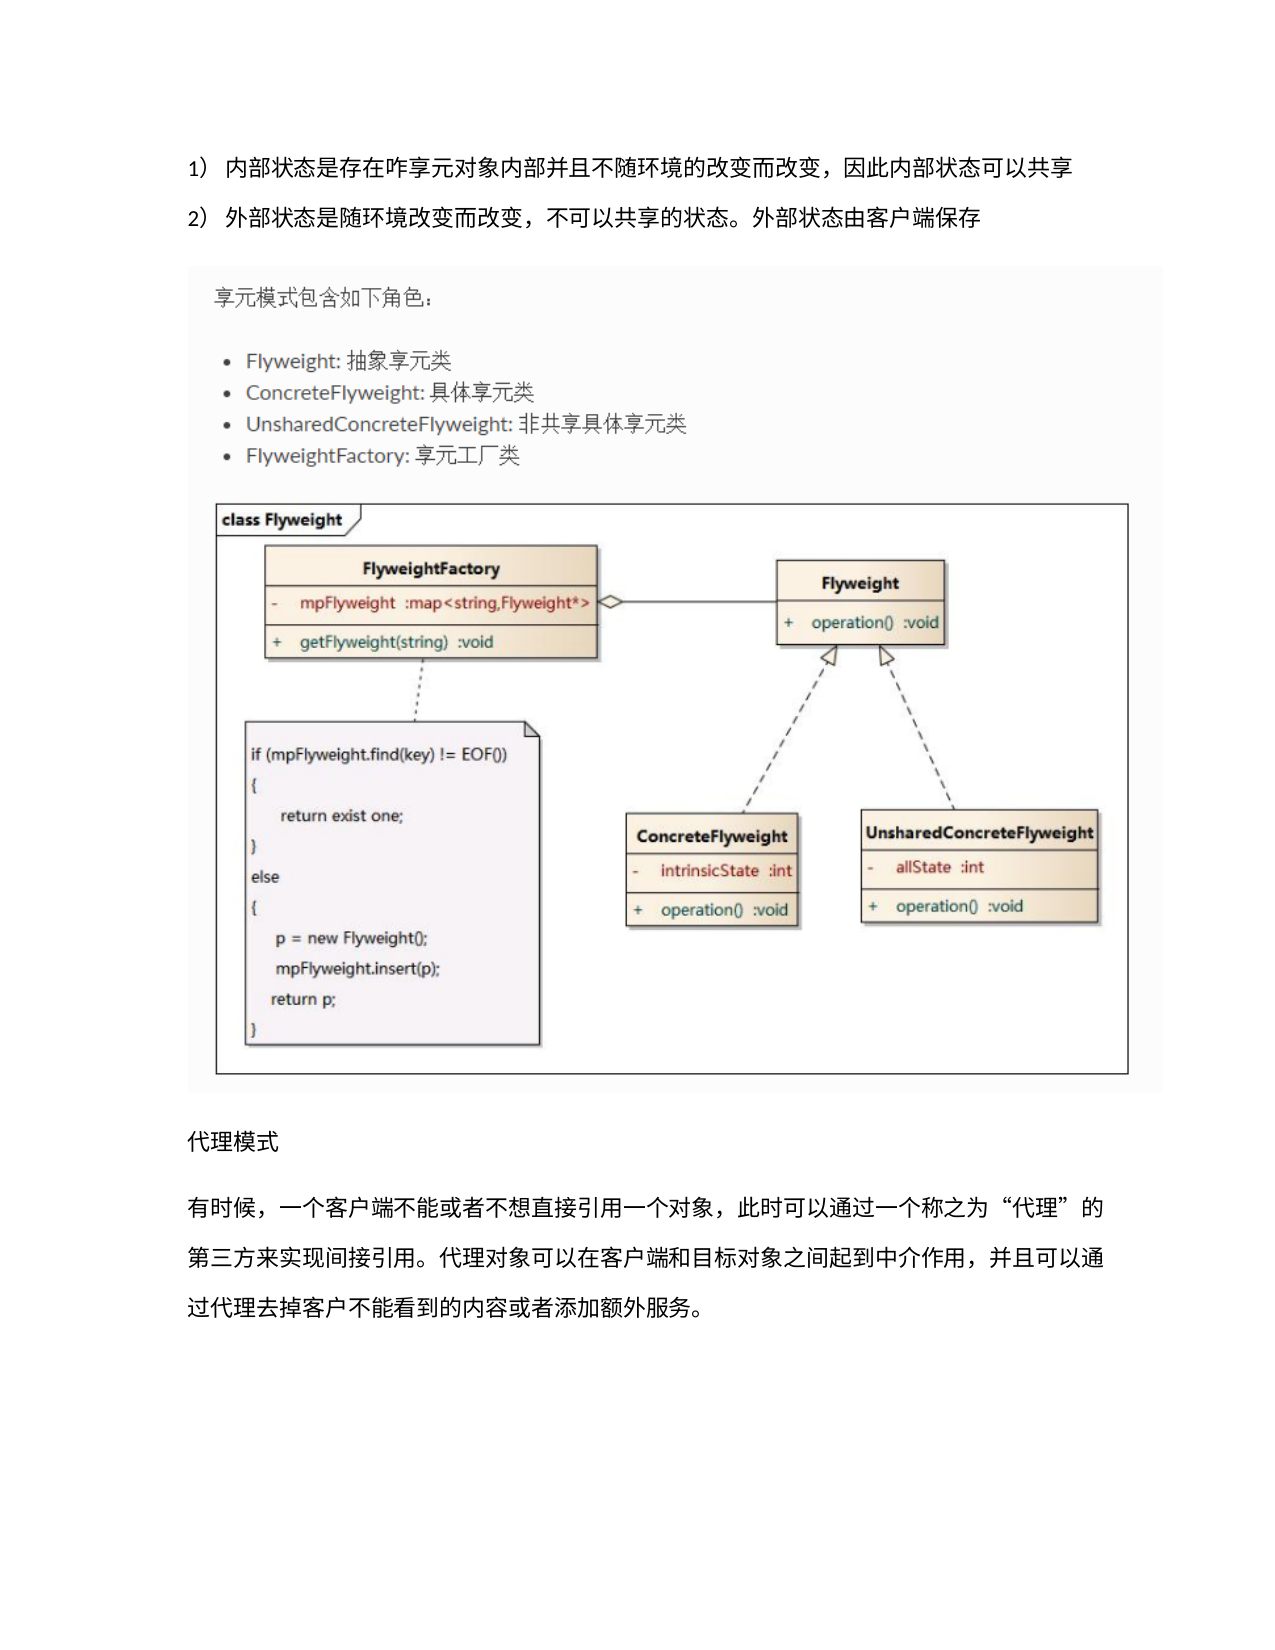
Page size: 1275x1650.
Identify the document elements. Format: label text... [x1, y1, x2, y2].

text 有时候，一个客户端不能或者不想直接引用一个对象，此时可以通过一个称之为“代理”的第三方来实现间接引用。代理对象可以在客户端和目标对象之间起到中介作用，并且可以通过代理去掉客户不能看到的内容或者添加额外服务。 [187, 1190, 1125, 1323]
picture [187, 266, 1163, 1093]
list 内部状态是存在咋享元对象内部并且不随环境的改变而改变，因此内部状态可以共享 [187, 150, 1125, 183]
text 代理模式 [187, 1123, 1125, 1157]
list 外部状态是随环境改变而改变，不可以共享的状态。外部状态由客户端保存 [187, 200, 1125, 233]
